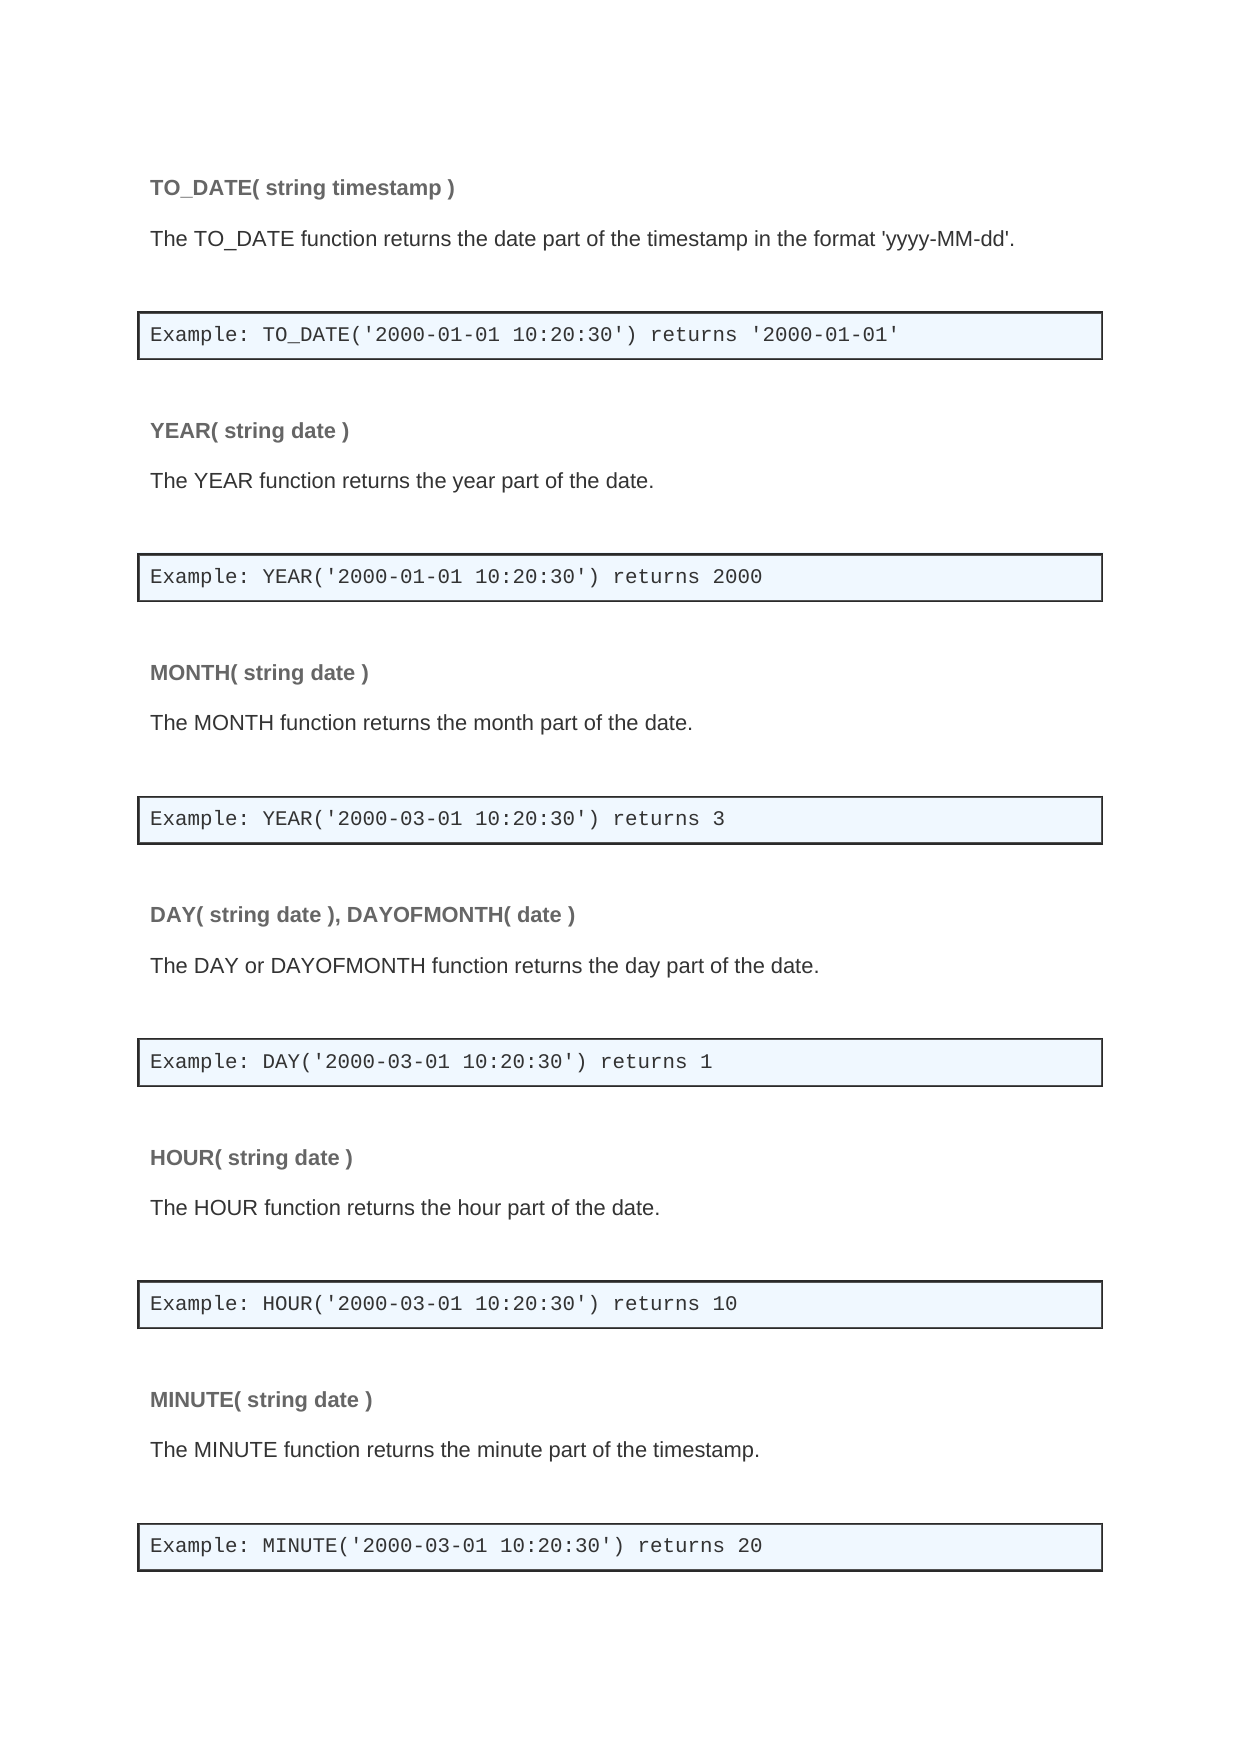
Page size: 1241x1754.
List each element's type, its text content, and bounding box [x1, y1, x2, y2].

text Example: TO_DATE('2000-01-01 10:20:30') returns '2000-01-01' [140, 314, 1101, 358]
text MONTH( string date ) The MONTH function returns the month part of the date. [150, 634, 1090, 763]
text YEAR( string date ) The YEAR function returns the year part of the date. [150, 392, 1090, 521]
text HOUR( string date ) The HOUR function returns the hour part of the date. [150, 1119, 1090, 1248]
text Example: DAY('2000-03-01 10:20:30') returns 1 [140, 1040, 1101, 1085]
text Example: YEAR('2000-01-01 10:20:30') returns 2000 [140, 556, 1101, 600]
text MINUTE( string date ) The MINUTE function returns the minute part of the timestamp. [150, 1361, 1090, 1490]
text DAY( string date ), DAYOFMONTH( date ) The DAY or DAYOFMONTH function returns the day part of the date. [150, 877, 1090, 1006]
text Example: YEAR('2000-03-01 10:20:30') returns 3 [140, 798, 1101, 842]
text Example: HOUR('2000-03-01 10:20:30') returns 10 [140, 1283, 1101, 1327]
text TO_DATE( string timestamp ) The TO_DATE function returns the date part of the timestamp in the format 'yyyy-MM-dd'. [150, 150, 1090, 279]
text Example: MINUTE('2000-03-01 10:20:30') returns 20 [140, 1525, 1101, 1569]
